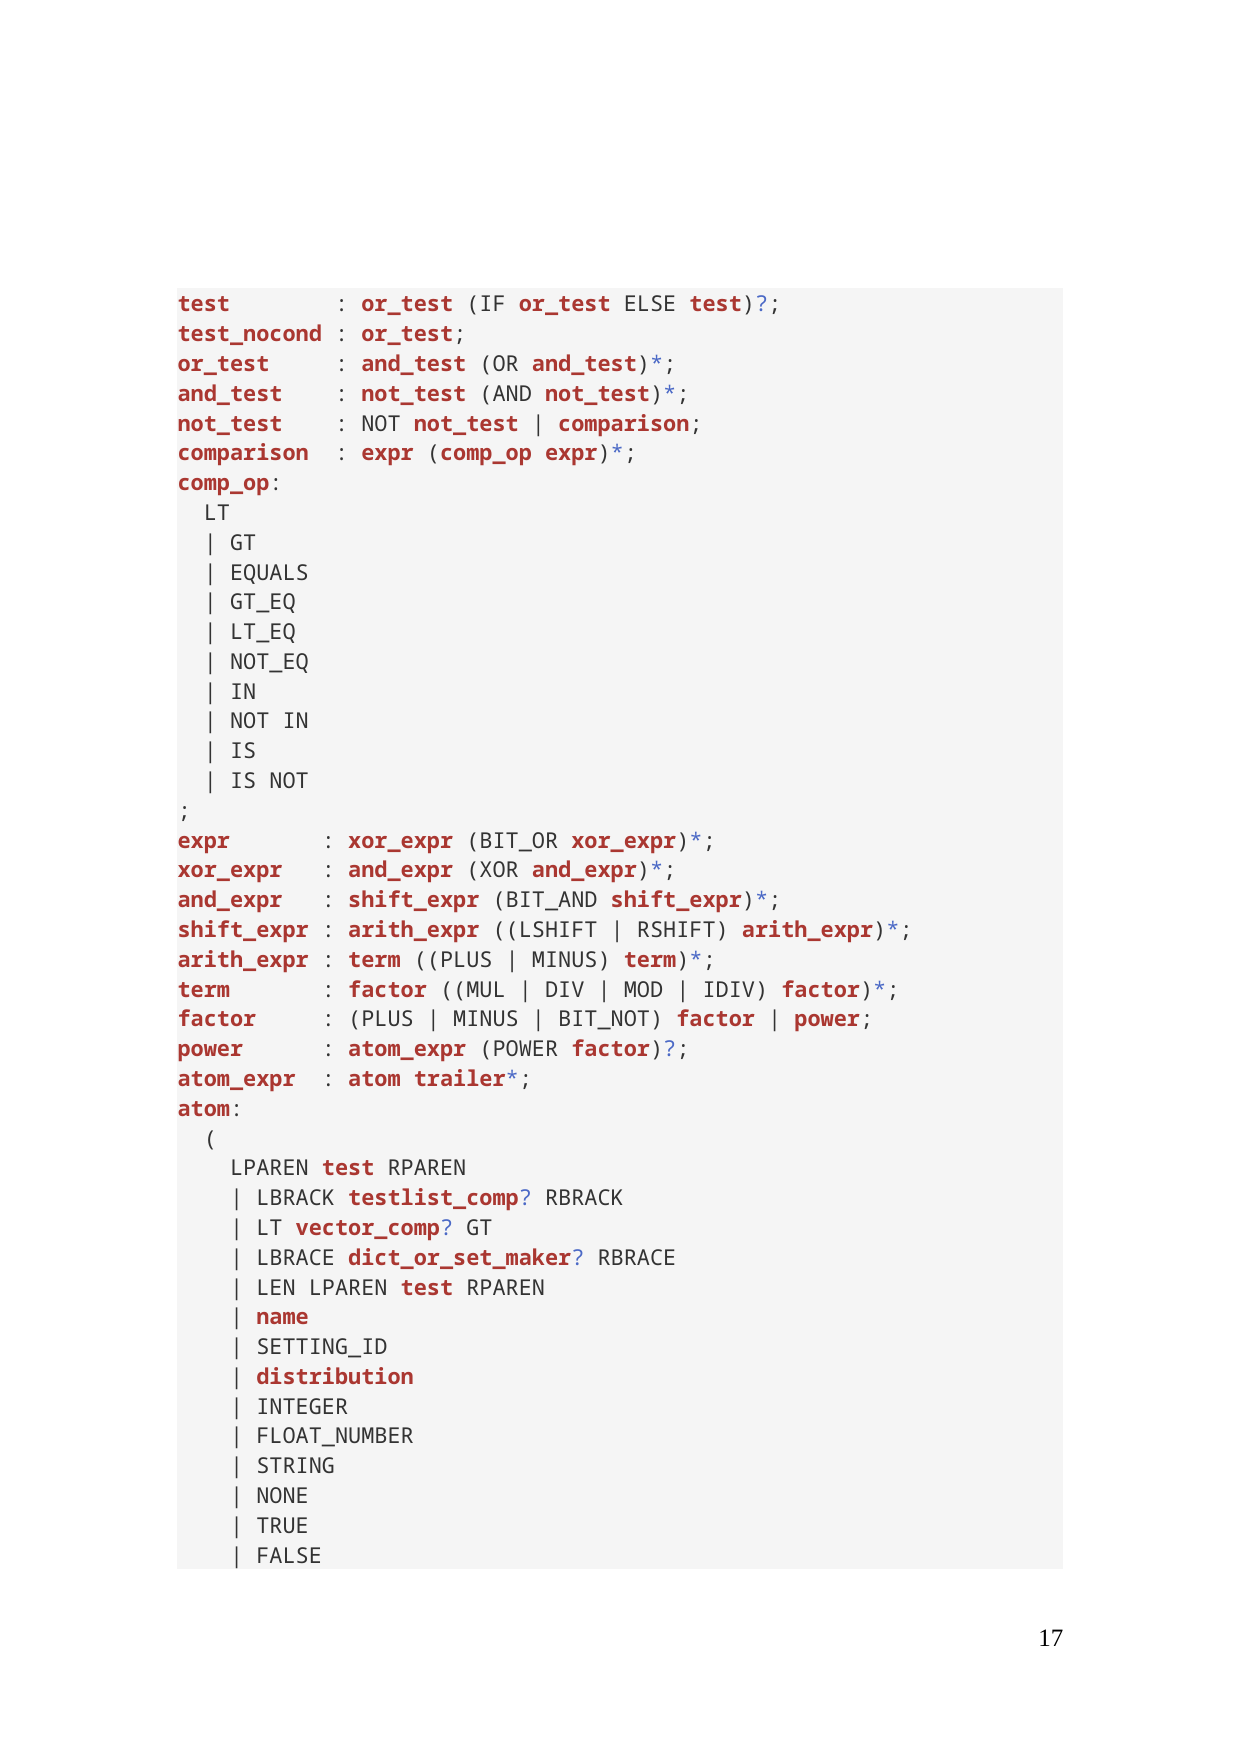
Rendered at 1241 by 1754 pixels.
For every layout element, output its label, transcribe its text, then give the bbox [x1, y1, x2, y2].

text comparison : expr (comp_op expr)*; [177, 437, 1063, 467]
text and_test : not_test (AND not_test)*; [177, 378, 1063, 408]
text | name [177, 1301, 1063, 1331]
text factor : (PLUS | MINUS | BIT_NOT) factor | power; [177, 1003, 1063, 1033]
text | IN [177, 676, 1063, 706]
text expr : xor_expr (BIT_OR xor_expr)*; [177, 825, 1063, 854]
text LT [177, 497, 1063, 527]
text | FALSE [177, 1540, 1063, 1569]
text | NOT IN [177, 706, 1063, 735]
text | SETTING_ID [177, 1331, 1063, 1361]
text | LBRACK testlist_comp? RBRACK [177, 1182, 1063, 1212]
text | NONE [177, 1480, 1063, 1510]
text ; [177, 795, 1063, 825]
text term : factor ((MUL | DIV | MOD | IDIV) factor)*; [177, 974, 1063, 1003]
text test : or_test (IF or_test ELSE test)?; [177, 288, 1063, 318]
text atom: [177, 1093, 1063, 1123]
text xor_expr : and_expr (XOR and_expr)*; [177, 854, 1063, 884]
text | LEN LPAREN test RPAREN [177, 1272, 1063, 1301]
text | TRUE [177, 1510, 1063, 1540]
text or_test : and_test (OR and_test)*; [177, 348, 1063, 378]
text | LT_EQ [177, 616, 1063, 646]
text | FLOAT_NUMBER [177, 1421, 1063, 1450]
text atom_expr : atom trailer*; [177, 1063, 1063, 1093]
text | GT [177, 527, 1063, 557]
text and_expr : shift_expr (BIT_AND shift_expr)*; [177, 884, 1063, 914]
text power : atom_expr (POWER factor)?; [177, 1033, 1063, 1063]
text | GT_EQ [177, 586, 1063, 616]
text arith_expr : term ((PLUS | MINUS) term)*; [177, 944, 1063, 974]
text | LBRACE dict_or_set_maker? RBRACE [177, 1242, 1063, 1272]
text | INTEGER [177, 1391, 1063, 1421]
text | LT vector_comp? GT [177, 1212, 1063, 1242]
text | EQUALS [177, 557, 1063, 586]
text | STRING [177, 1450, 1063, 1480]
text not_test : NOT not_test | comparison; [177, 408, 1063, 437]
text | NOT_EQ [177, 646, 1063, 676]
text | distribution [177, 1361, 1063, 1391]
text test_nocond : or_test; [177, 318, 1063, 348]
text ( [177, 1123, 1063, 1152]
text comp_op: [177, 467, 1063, 497]
text LPAREN test RPAREN [177, 1152, 1063, 1182]
text shift_expr : arith_expr ((LSHIFT | RSHIFT) arith_expr)*; [177, 914, 1063, 944]
text | IS [177, 735, 1063, 765]
text | IS NOT [177, 765, 1063, 795]
